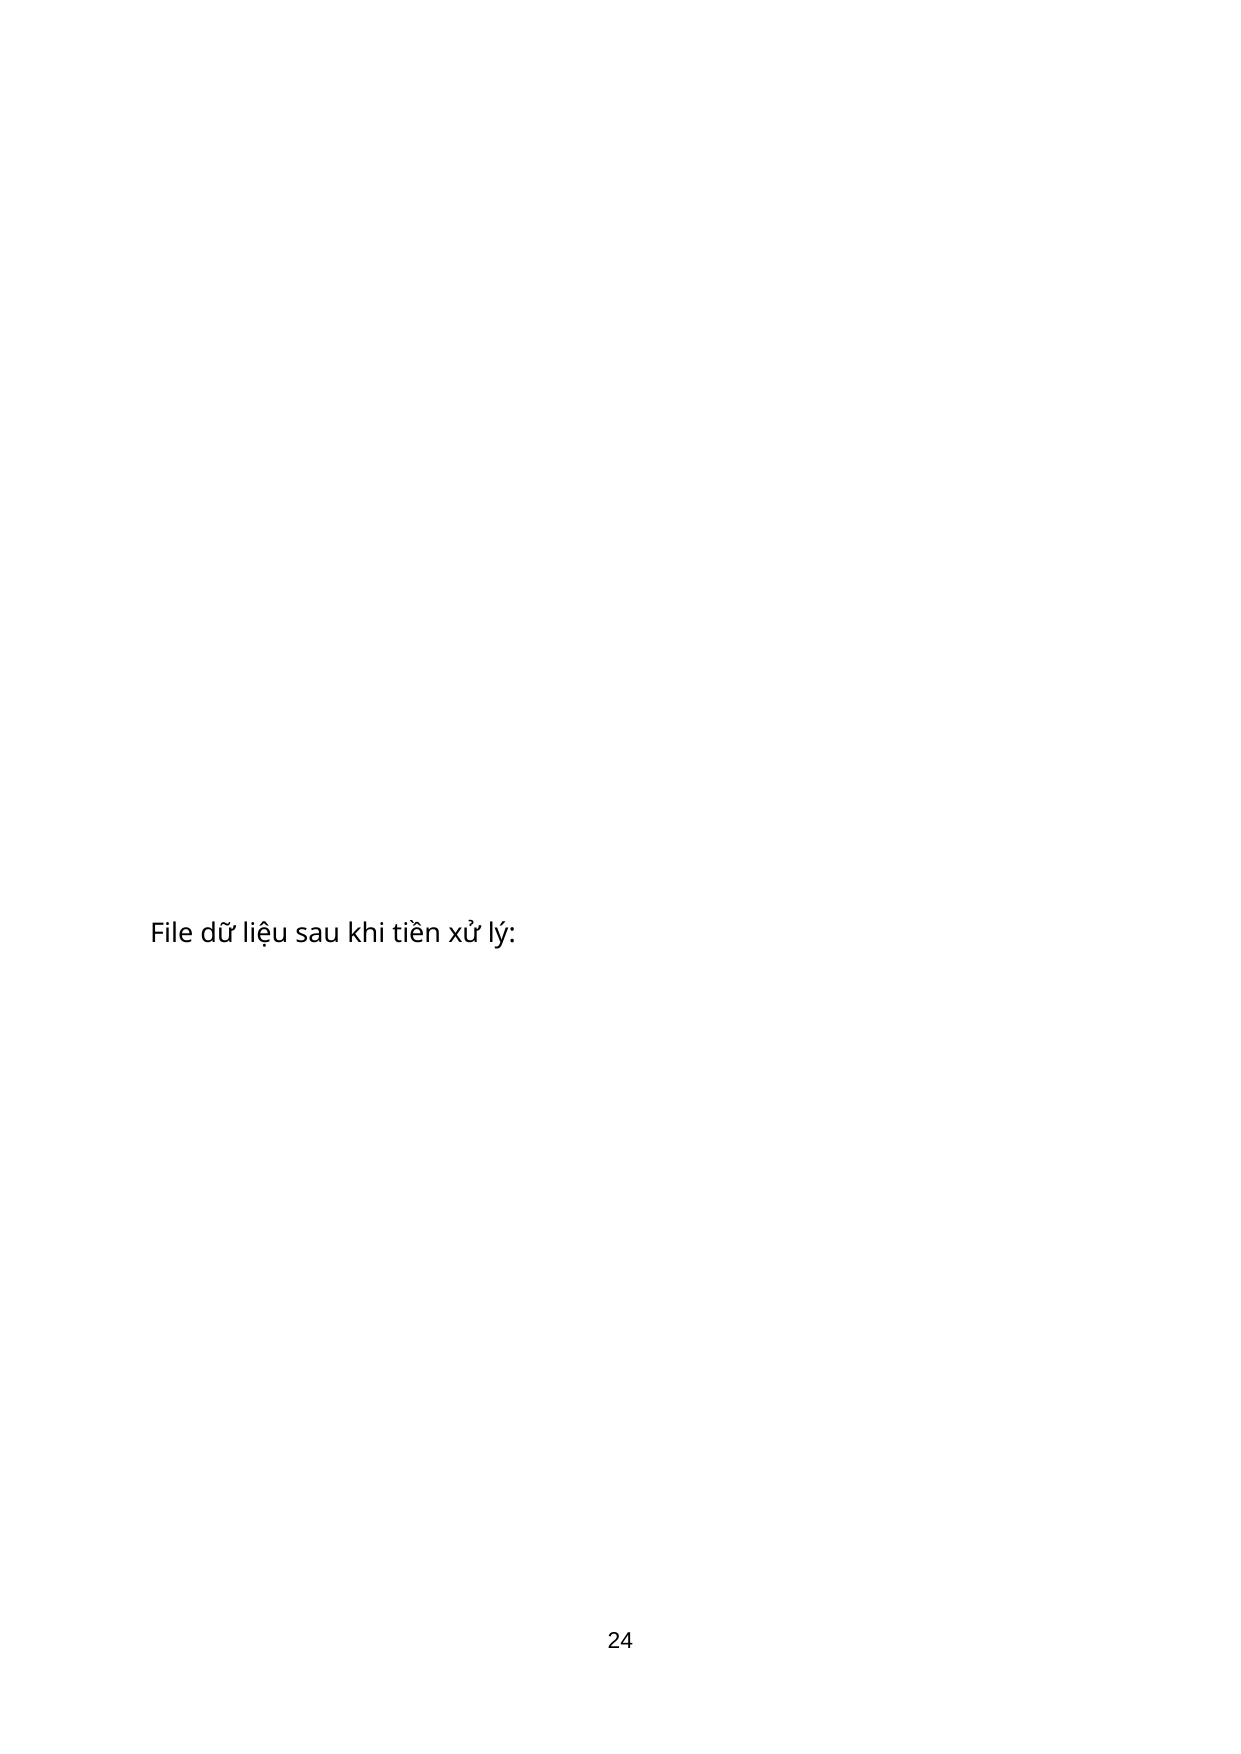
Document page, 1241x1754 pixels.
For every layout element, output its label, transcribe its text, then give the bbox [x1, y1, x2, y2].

text File dữ liệu sau khi tiền xử lý: [150, 913, 1090, 950]
